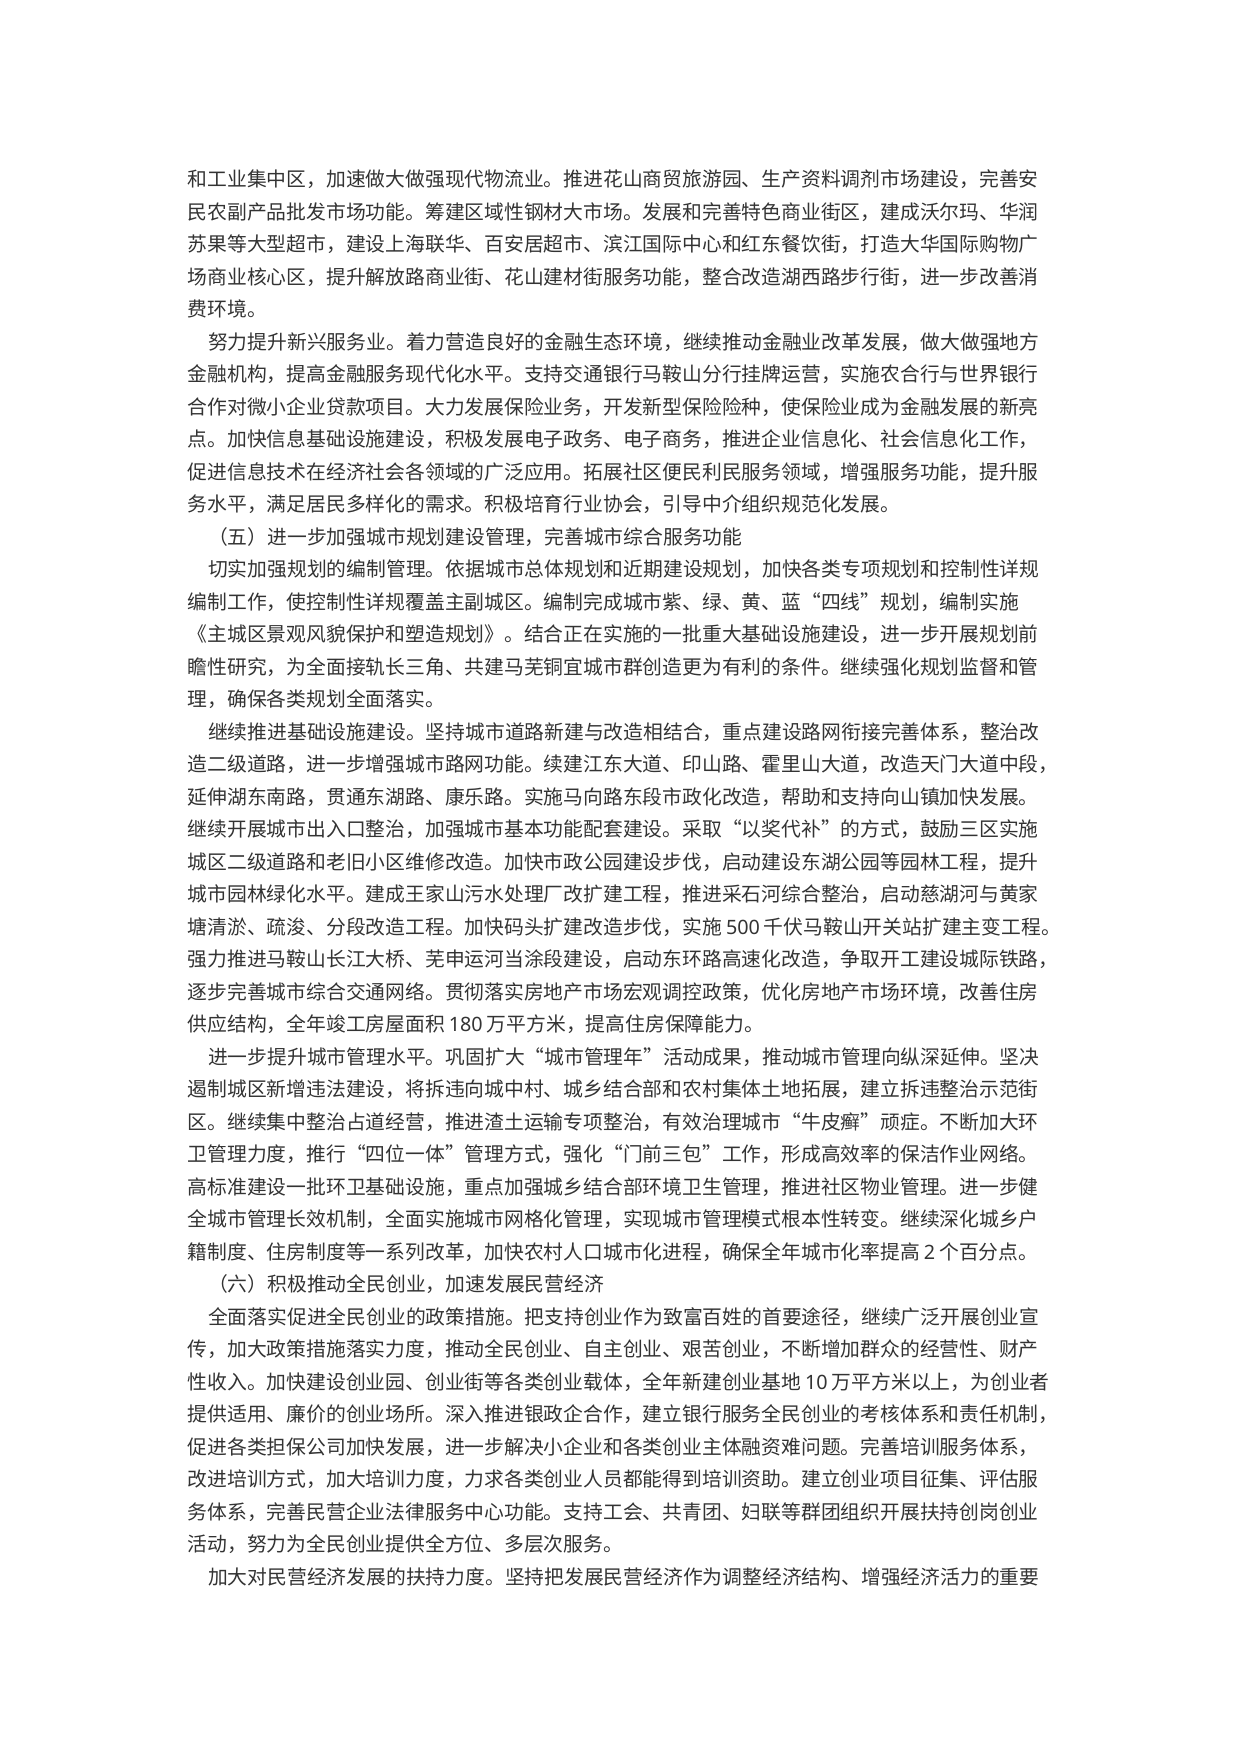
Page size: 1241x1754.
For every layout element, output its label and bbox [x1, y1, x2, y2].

text [187, 162, 1053, 1592]
